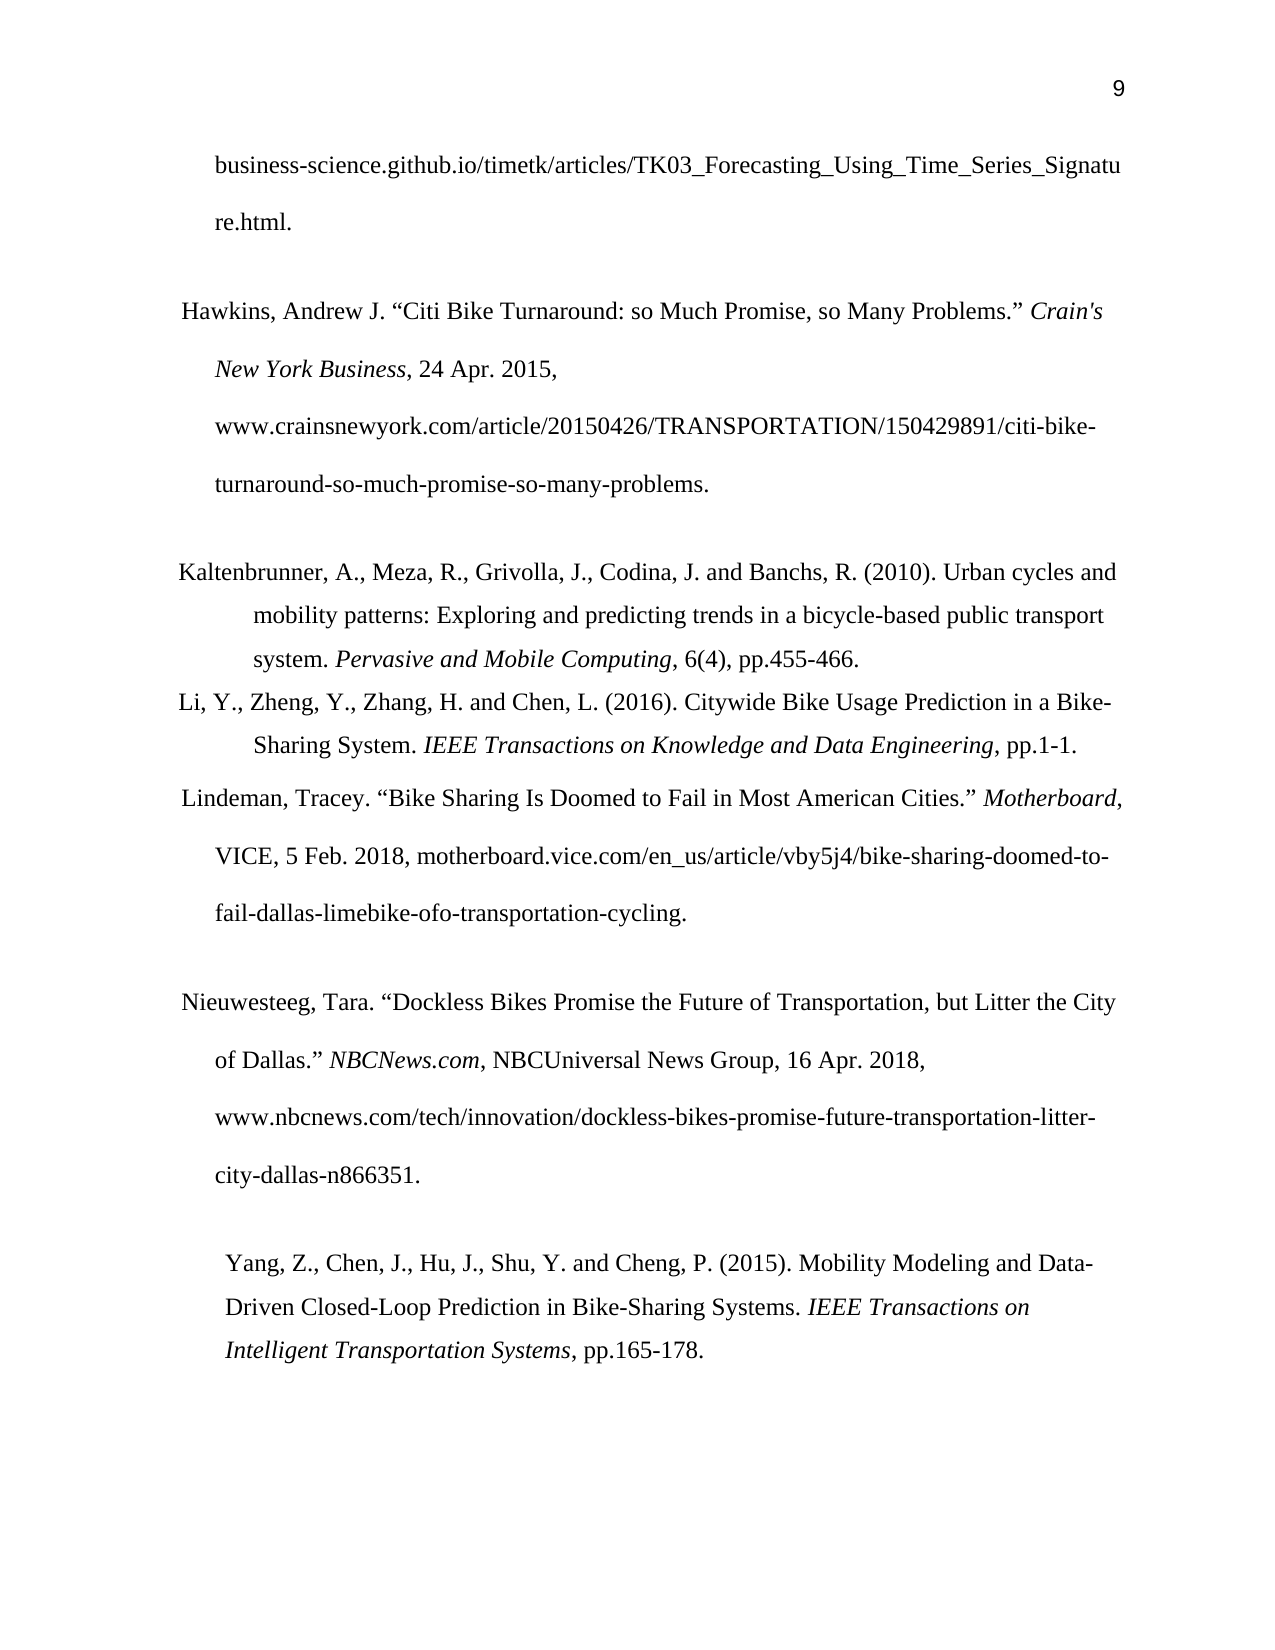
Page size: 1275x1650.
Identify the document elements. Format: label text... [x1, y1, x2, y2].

text Li, Y., Zheng, Y., Zhang, H. and Chen, L. (2016). Citywide Bike Usage Prediction in a Bike-Sharing System. IEEE Transactions on Knowledge and Data Engineering, pp.1-1. [178, 687, 1125, 759]
text Kaltenbrunner, A., Meza, R., Grivolla, J., Codina, J. and Banchs, R. (2010). Urban cycles and mobility patterns: Exploring and predicting trends in a bicycle-based public transport system. Pervasive and Mobile Computing, 6(4), pp.455-466. [178, 557, 1125, 672]
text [181, 150, 1125, 236]
text Hawkins, Andrew J. “Citi Bike Turnaround: so Much Promise, so Many Problems.” Crain's New York Business, 24 Apr. 2015, www.crainsnewyork.com/article/20150426/TRANSPORTATION/150429891/citi-bike-turnaround-so-much-promise-so-many-problems. [181, 296, 1125, 497]
text Lindeman, Tracey. “Bike Sharing Is Doomed to Fail in Most American Cities.” Motherboard, VICE, 5 Feb. 2018, motherboard.vice.com/en_us/article/vby5j4/bike-sharing-doomed-to-fail-dallas-limebike-ofo-transportation-cycling. [181, 783, 1125, 927]
text Yang, Z., Chen, J., Hu, J., Shu, Y. and Cheng, P. (2015). Mobility Modeling and Data-Driven Closed-Loop Prediction in Bike-Sharing Systems. IEEE Transactions on Intelligent Transportation Systems, pp.165-178. [225, 1248, 1125, 1363]
text Nieuwesteeg, Tara. “Dockless Bikes Promise the Future of Transportation, but Litter the City of Dallas.” NBCNews.com, NBCUniversal News Group, 16 Apr. 2018, www.nbcnews.com/tech/innovation/dockless-bikes-promise-future-transportation-litter-city-dallas-n866351. [181, 987, 1125, 1188]
